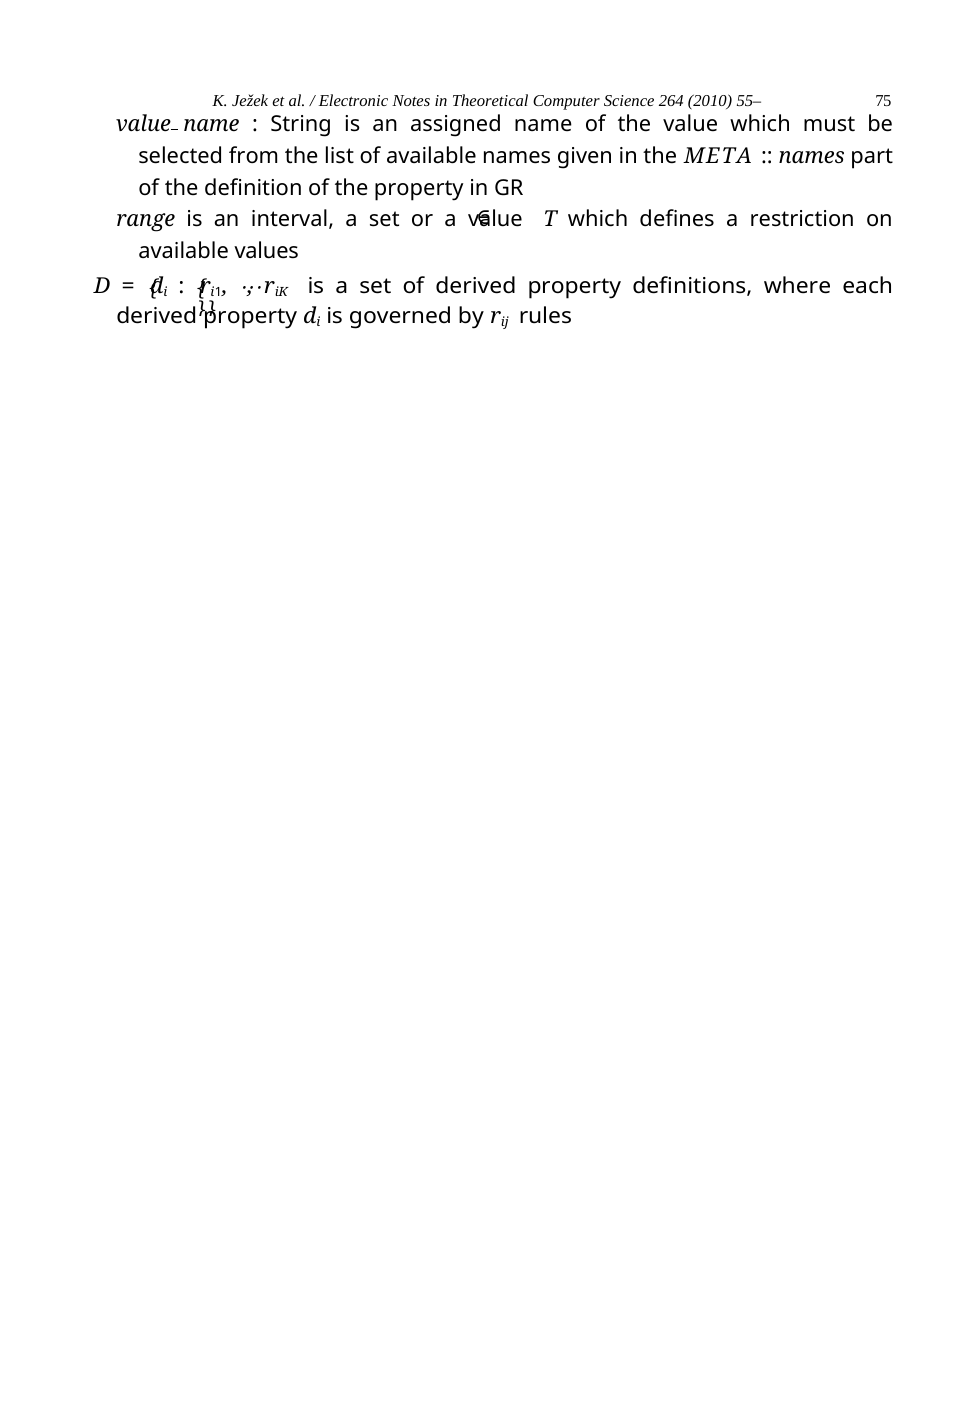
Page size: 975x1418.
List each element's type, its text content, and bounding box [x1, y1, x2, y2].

text D = di : ri1, , riK is a set of derived property definitions, where each derived property di is governed by rij rules [94, 270, 893, 330]
text value name : String is an assigned name of the value which must be selected from the list of available names given in the META :: names part of the definition of the property in GR [116, 108, 893, 201]
text range is an interval, a set or a value T which defines a restriction on available values [116, 203, 893, 265]
